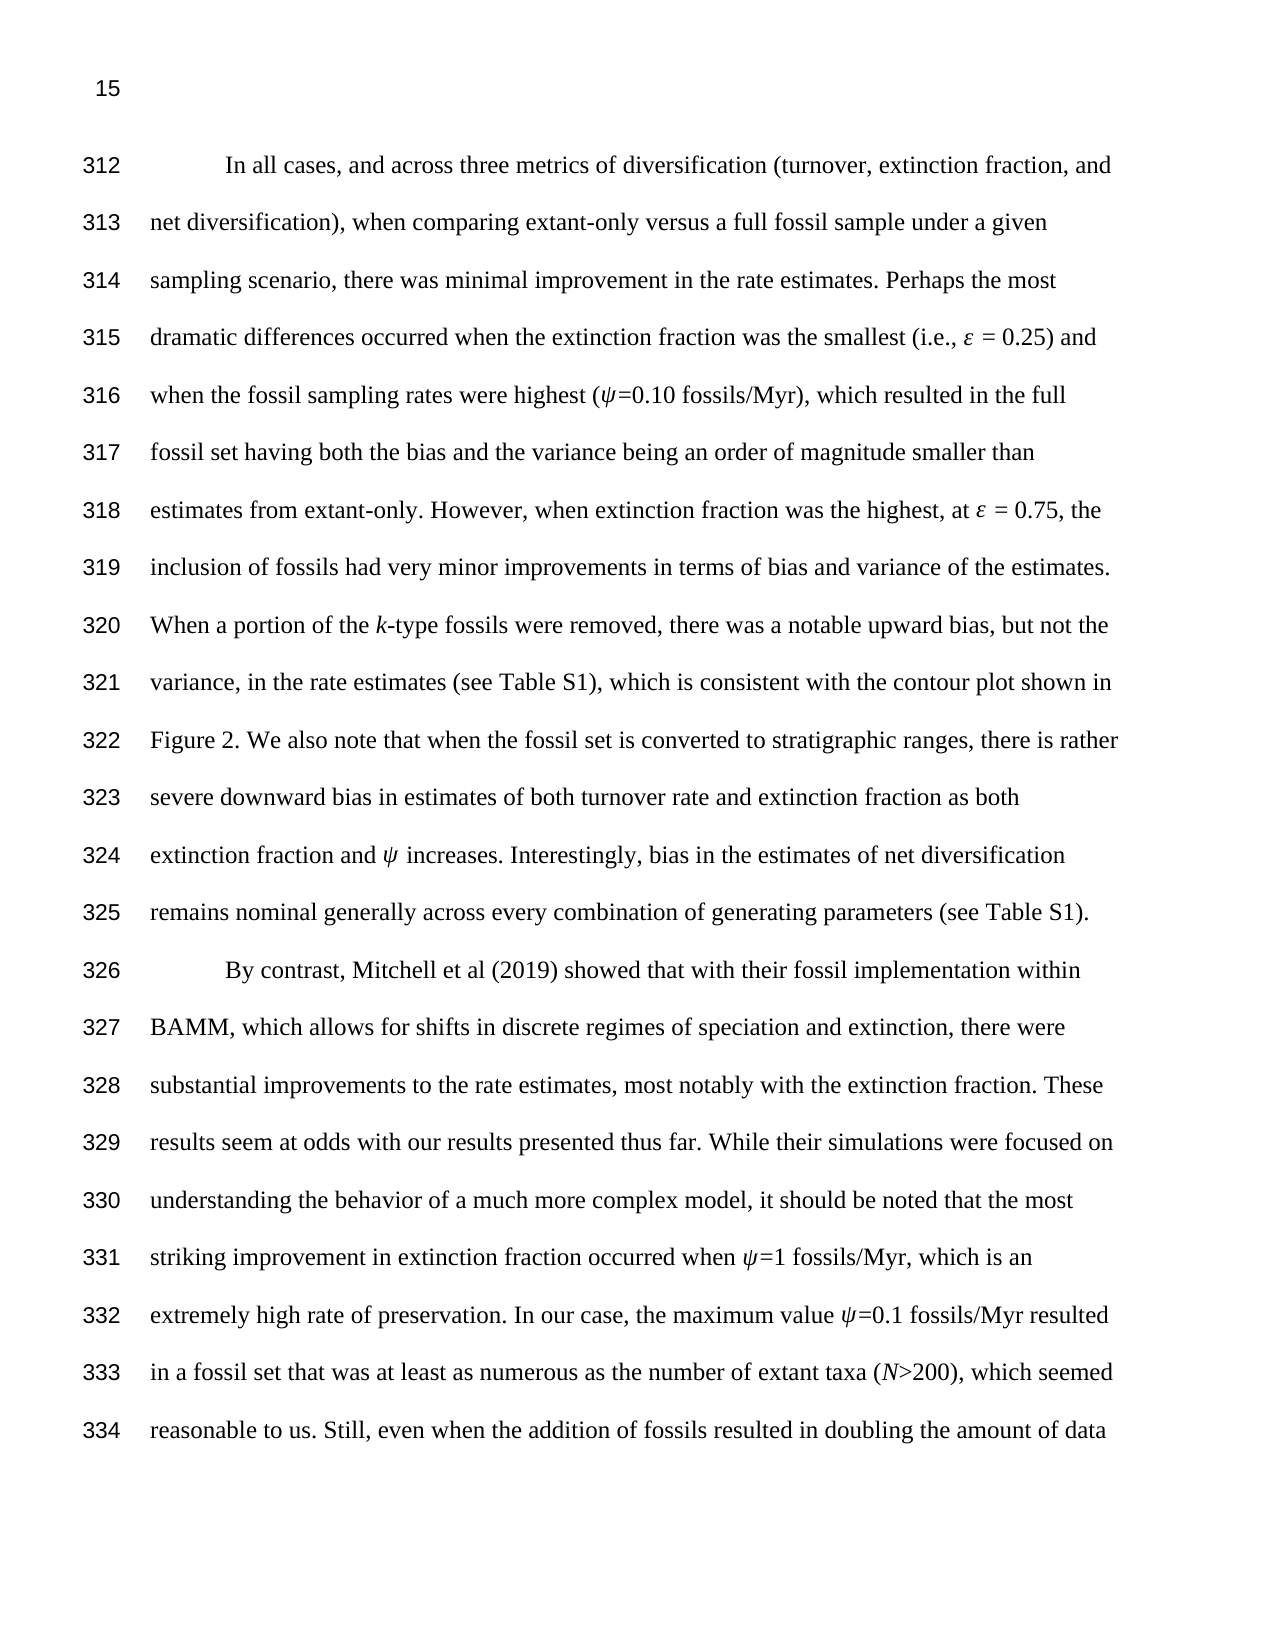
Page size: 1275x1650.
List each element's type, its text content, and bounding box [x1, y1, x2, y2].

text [150, 955, 1125, 1444]
text In all cases, and across three metrics of diversification (turnover, extinction fraction, and net diversification), when comparing extant-only versus a full fossil sample under a given sampling scenario, there was minimal improvement in the rate estimates. Perhaps the most dramatic differences occurred when the extinction fraction was the smallest (i.e., = 0.25) and when the fossil sampling rates were highest (=0.10 fossils/Myr), which resulted in the full fossil set having both the bias and the variance being an order of magnitude smaller than estimates from extant-only. However, when extinction fraction was the highest, at = 0.75, the inclusion of fossils had very minor improvements in terms of bias and variance of the estimates. When a portion of the k-type fossils were removed, there was a notable upward bias, but not the variance, in the rate estimates (see Table S1), which is consistent with the contour plot shown in Figure 2. We also note that when the fossil set is converted to stratigraphic ranges, there is rather severe downward bias in estimates of both turnover rate and extinction fraction as both extinction fraction and increases. Interestingly, bias in the estimates of net diversification remains nominal generally across every combination of generating parameters (see Table S1). [150, 150, 1125, 926]
